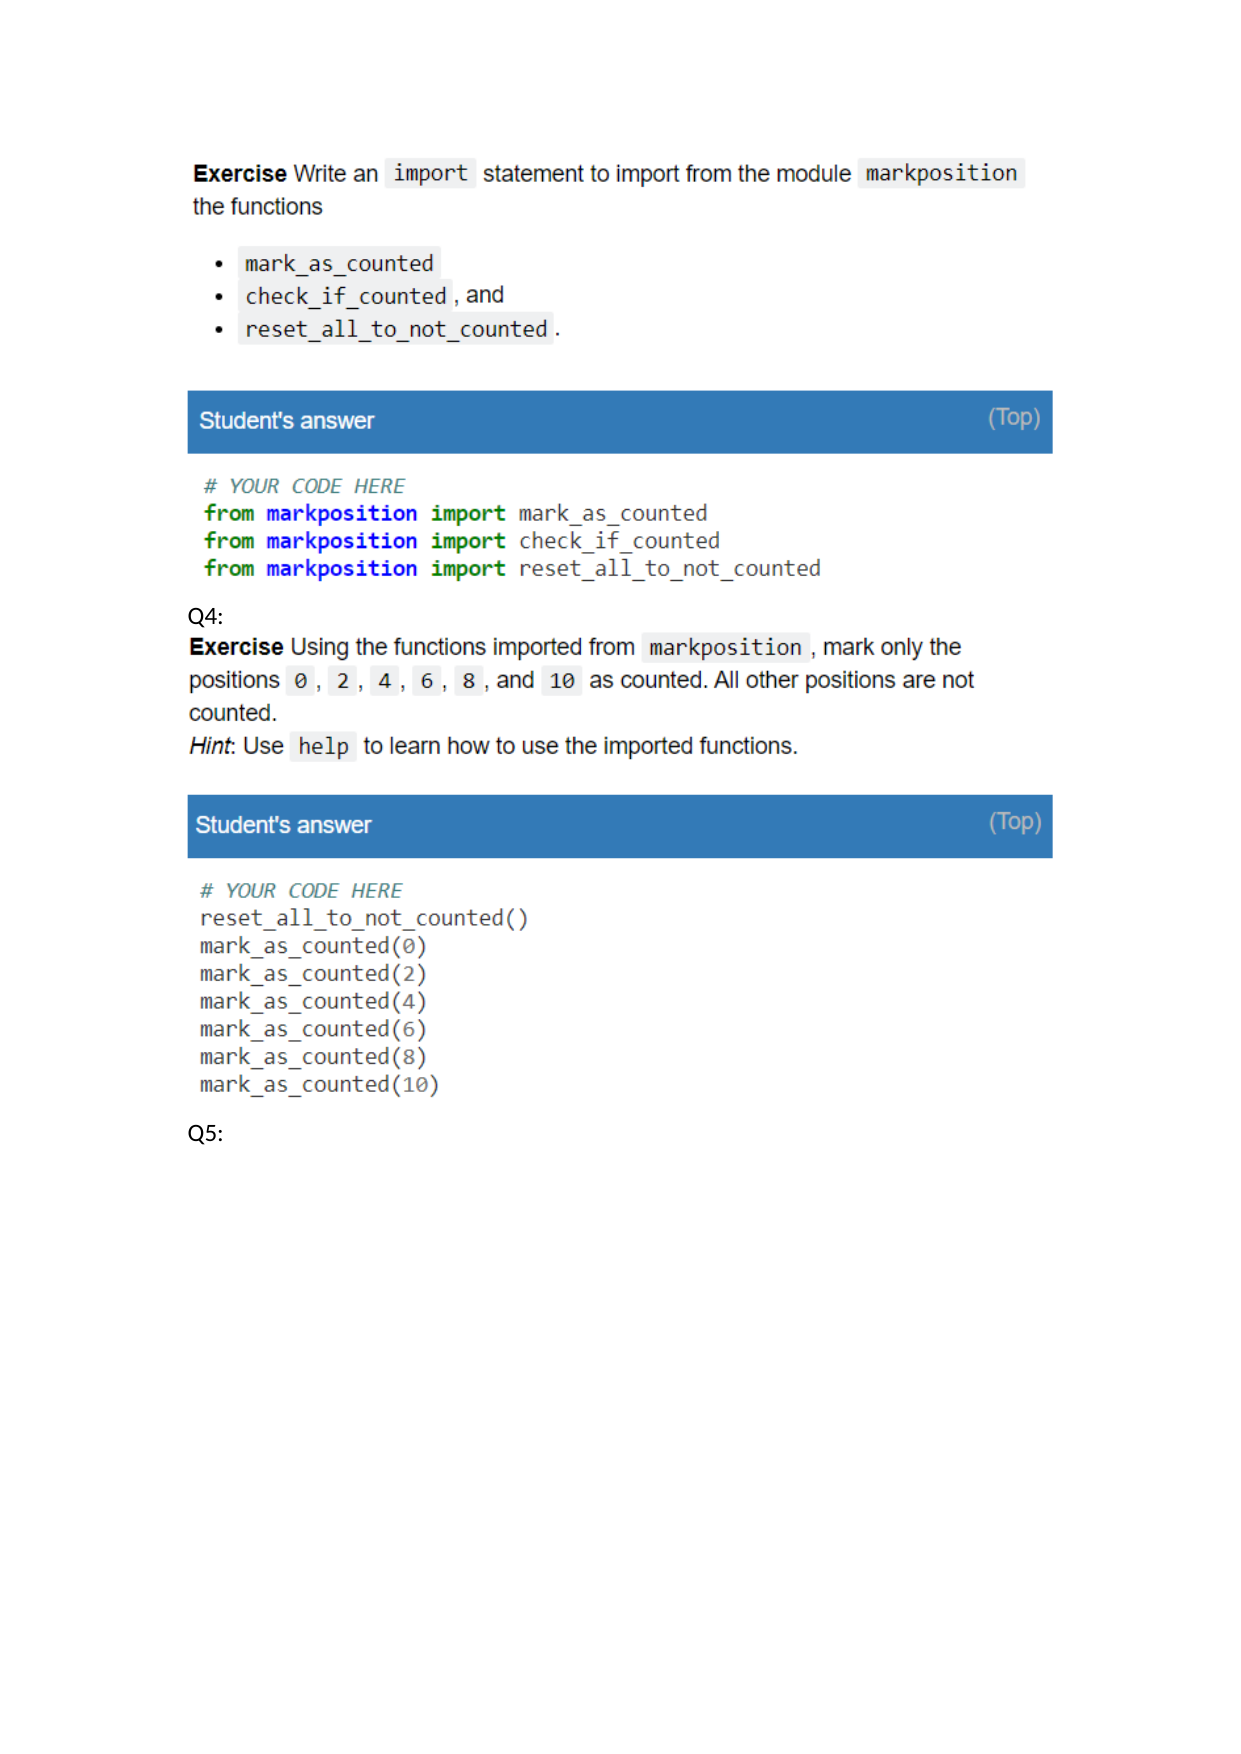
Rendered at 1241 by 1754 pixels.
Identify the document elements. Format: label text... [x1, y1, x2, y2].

picture [187, 630, 1053, 1117]
picture [187, 150, 1053, 601]
text Q5: [187, 1117, 1053, 1147]
text Q4: [187, 601, 1053, 630]
